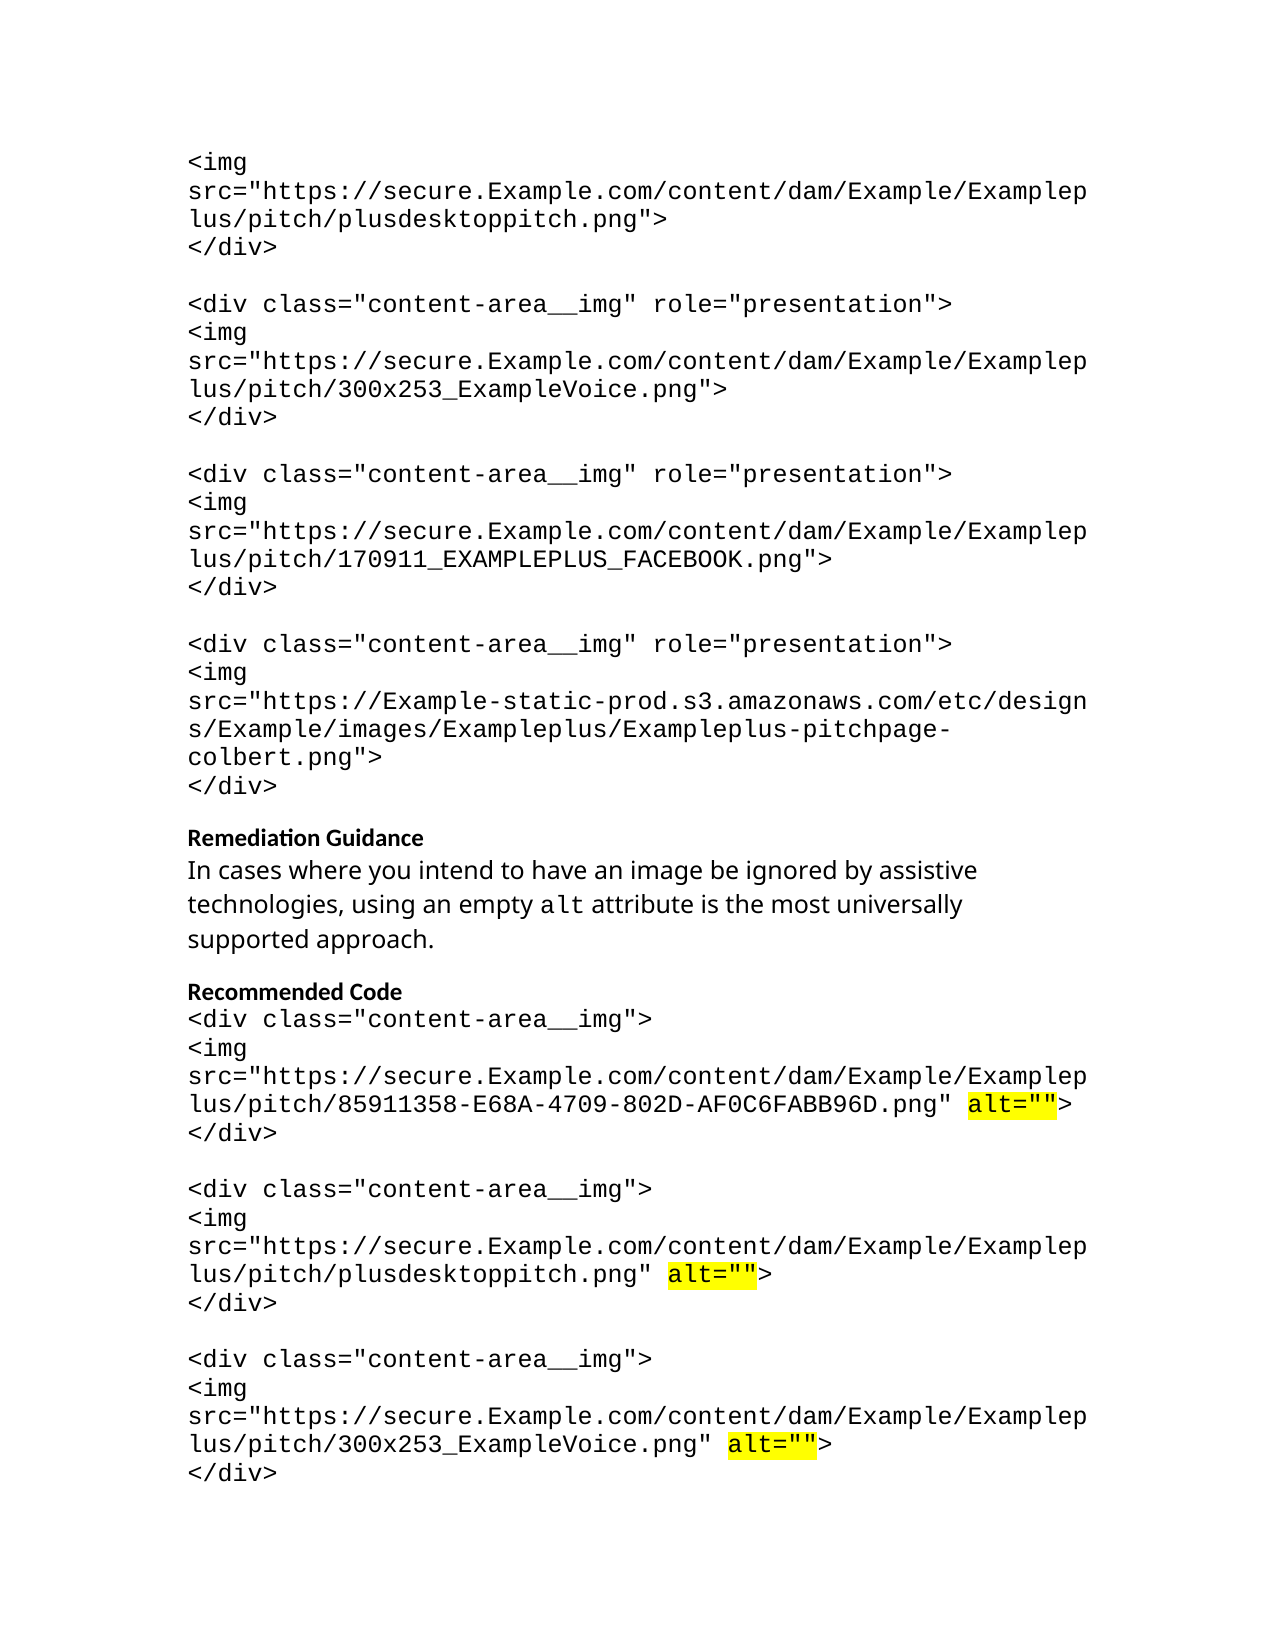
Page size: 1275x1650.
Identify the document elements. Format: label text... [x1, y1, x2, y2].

subtitle Recommended Code [187, 976, 1087, 1007]
text In cases where you intend to have an image be ignored by assistive technologies, using an empty alt attribute is the most universally supported approach. [187, 853, 1087, 955]
text <div class="content-area__img"> [187, 1347, 1087, 1375]
text <img src="https://secure.Example.com/content/dam/Example/Exampleplus/pitch/300x253_ExampleVoice.png" alt=""> [187, 1375, 1087, 1460]
text </div> [187, 1460, 1087, 1488]
text </div> [187, 235, 1087, 263]
subtitle Remediation Guidance [187, 822, 1087, 853]
text </div> [187, 773, 1087, 802]
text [187, 292, 1087, 320]
text <div class="content-area__img"> [187, 1177, 1087, 1205]
text </div> [187, 1120, 1087, 1148]
text </div> [187, 575, 1087, 603]
text <img src="https://secure.Example.com/content/dam/Example/Exampleplus/pitch/300x253_ExampleVoice.png"> [187, 320, 1087, 405]
text <div class="content-area__img"> [187, 1007, 1087, 1035]
text <img src="https://secure.Example.com/content/dam/Example/Exampleplus/pitch/85911358-E68A-4709-802D-AF0C6FABB96D.png" alt=""> [187, 1035, 1087, 1120]
text <div class="content-area__img" role="presentation"> [187, 462, 1087, 490]
text <div class="content-area__img" role="presentation"> [187, 632, 1087, 660]
text <img src="https://Example-static-prod.s3.amazonaws.com/etc/designs/Example/images/Exampleplus/Exampleplus-pitchpage-colbert.png"> [187, 660, 1087, 773]
text </div> [187, 1290, 1087, 1318]
text <img src="https://secure.Example.com/content/dam/Example/Exampleplus/pitch/plusdesktoppitch.png" alt=""> [187, 1205, 1087, 1290]
text <img src="https://secure.Example.com/content/dam/Example/Exampleplus/pitch/plusdesktoppitch.png"> [187, 150, 1087, 235]
text </div> [187, 405, 1087, 433]
text <img src="https://secure.Example.com/content/dam/Example/Exampleplus/pitch/170911_EXAMPLEPLUS_FACEBOOK.png"> [187, 490, 1087, 575]
